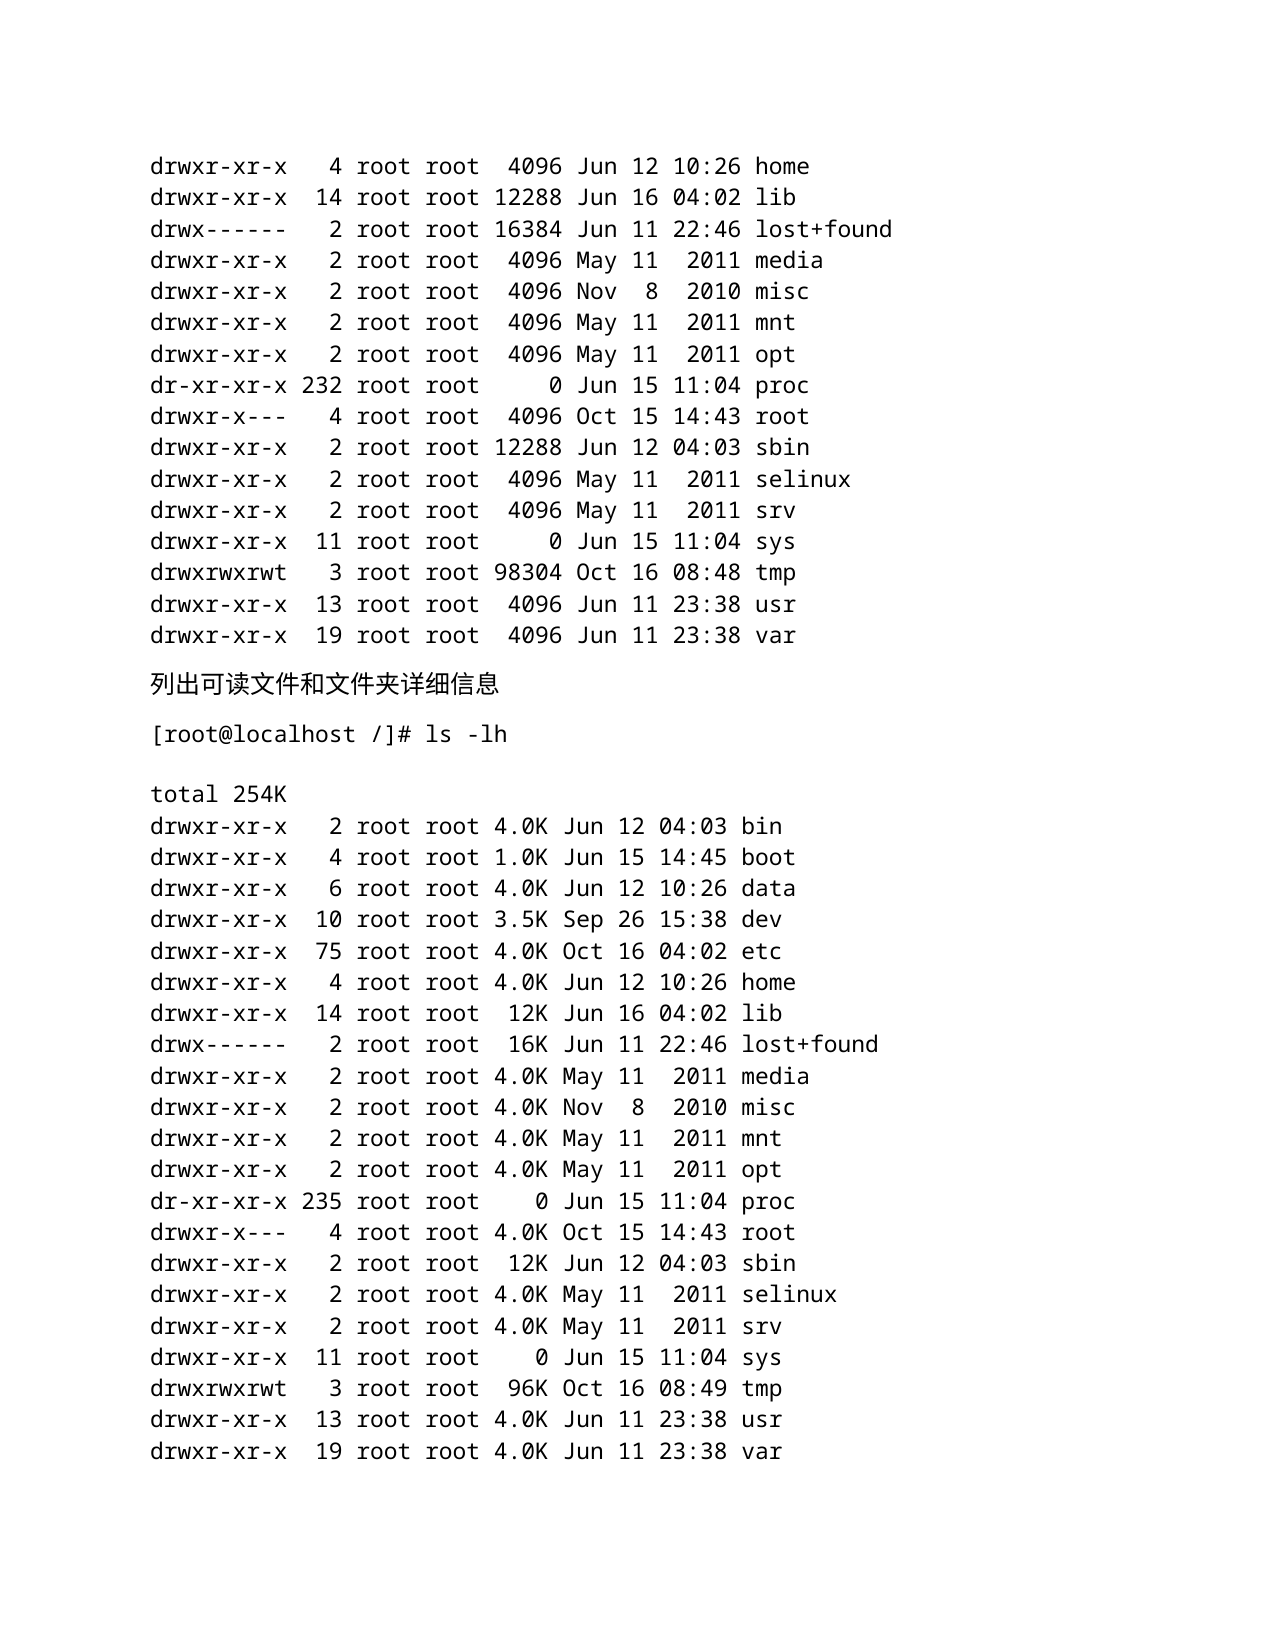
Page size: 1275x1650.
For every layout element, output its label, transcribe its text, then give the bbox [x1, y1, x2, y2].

text [root@localhost /]# ls -lh total 254K drwxr-xr-x 2 root root 4.0K Jun 12 04:03 bin drwxr-xr-x 4 root root 1.0K Jun 15 14:45 boot drwxr-xr-x 6 root root 4.0K Jun 12 10:26 data drwxr-xr-x 10 root root 3.5K Sep 26 15:38 dev drwxr-xr-x 75 root root 4.0K Oct 16 04:02 etc drwxr-xr-x 4 root root 4.0K Jun 12 10:26 home drwxr-xr-x 14 root root 12K Jun 16 04:02 lib drwx------ 2 root root 16K Jun 11 22:46 lost+found drwxr-xr-x 2 root root 4.0K May 11 2011 media drwxr-xr-x 2 root root 4.0K Nov 8 2010 misc drwxr-xr-x 2 root root 4.0K May 11 2011 mnt drwxr-xr-x 2 root root 4.0K May 11 2011 opt dr-xr-xr-x 235 root root 0 Jun 15 11:04 proc drwxr-x--- 4 root root 4.0K Oct 15 14:43 root drwxr-xr-x 2 root root 12K Jun 12 04:03 sbin drwxr-xr-x 2 root root 4.0K May 11 2011 selinux drwxr-xr-x 2 root root 4.0K May 11 2011 srv drwxr-xr-x 11 root root 0 Jun 15 11:04 sys drwxrwxrwt 3 root root 96K Oct 16 08:49 tmp drwxr-xr-x 13 root root 4.0K Jun 11 23:38 usr drwxr-xr-x 19 root root 4.0K Jun 11 23:38 var [150, 718, 1125, 1466]
text 列出可读文件和文件夹详细信息 [150, 671, 1125, 699]
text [150, 150, 1125, 650]
